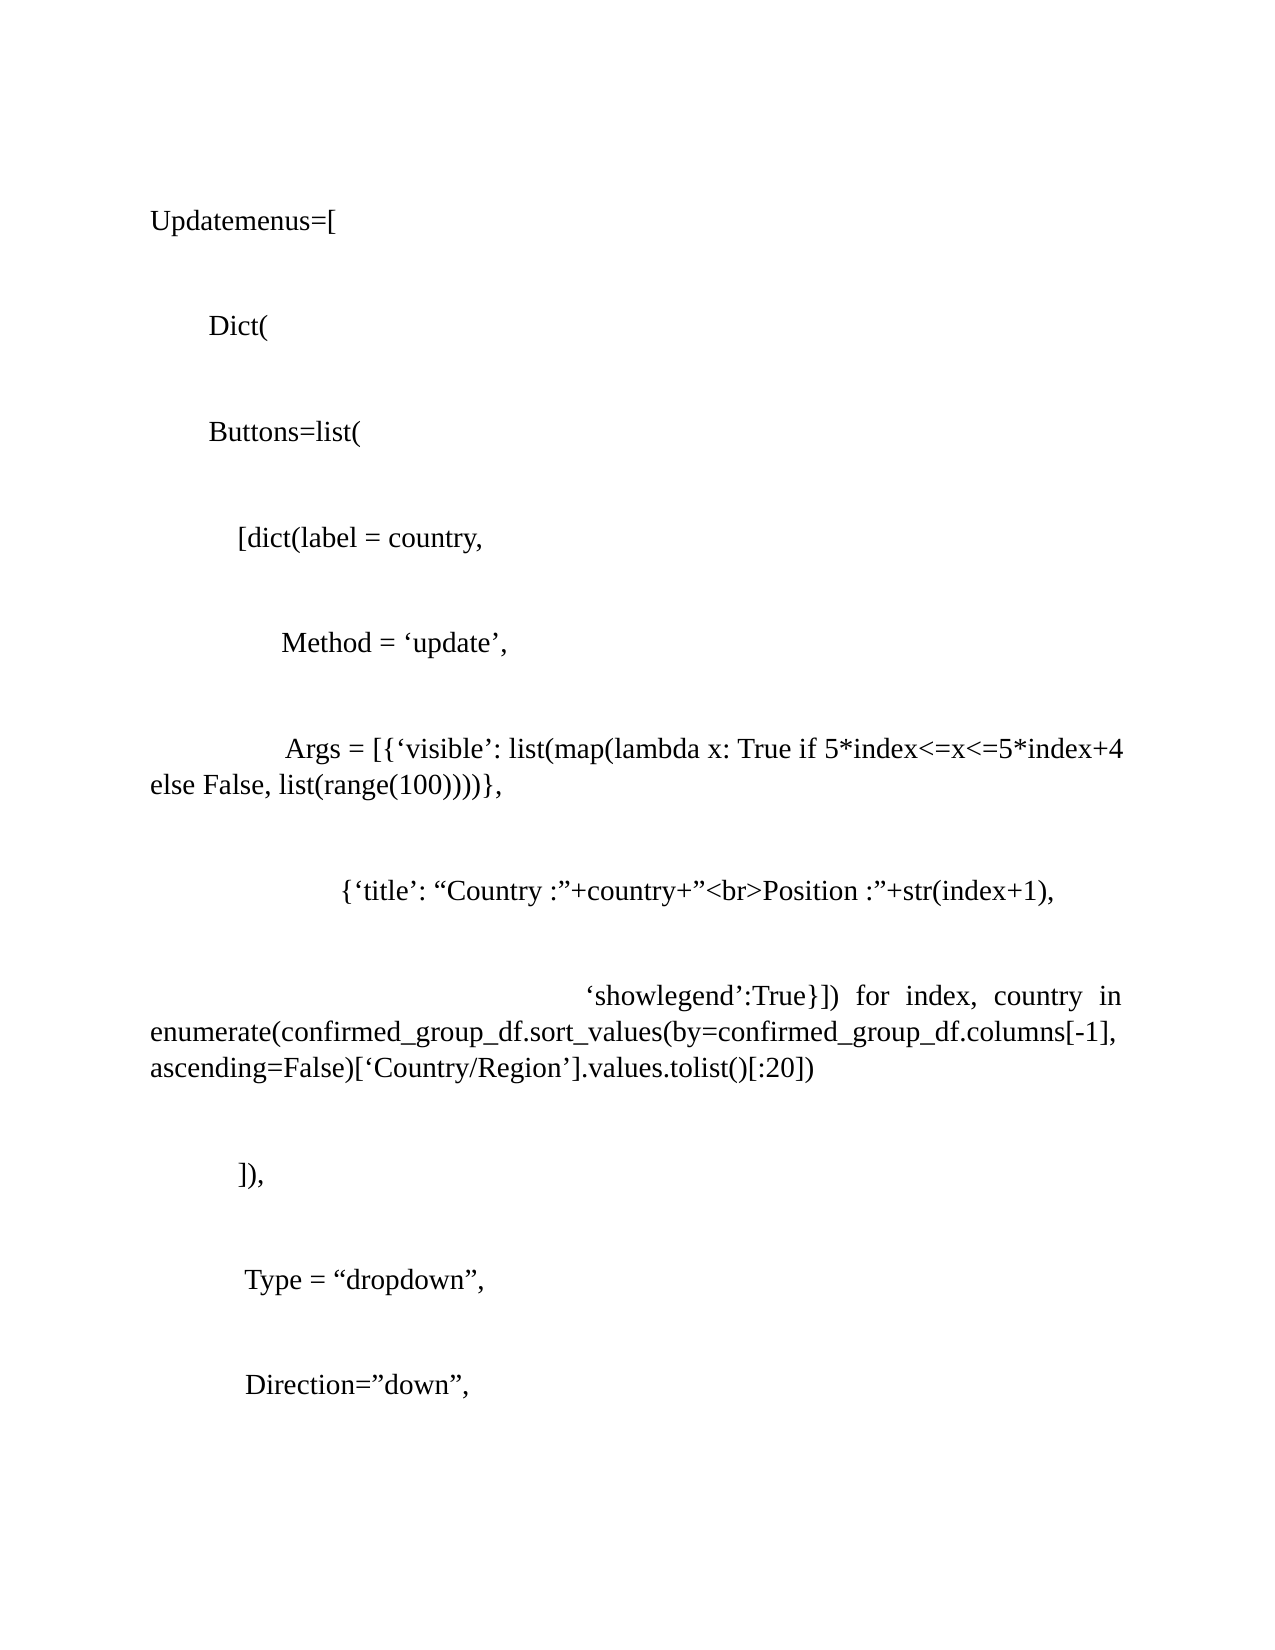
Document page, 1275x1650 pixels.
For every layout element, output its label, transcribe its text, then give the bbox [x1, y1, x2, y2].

text Method = ‘update’, [150, 625, 1125, 659]
text ]), [150, 1156, 1125, 1190]
text ‘showlegend’:True}]) for index, country in enumerate(confirmed_group_df.sort_values(by=confirmed_group_df.columns[-1], ascending=False)[‘Country/Region’].values.tolist()[:20]) [150, 978, 1125, 1084]
text Type = “dropdown”, [150, 1262, 1125, 1295]
text [dict(label = country, [150, 520, 1125, 553]
text Updatemenus=[ [150, 203, 1125, 236]
text Args = [{‘visible’: list(map(lambda x: True if 5*index<=x<=5*index+4 else False, list(range(100))))}, [150, 731, 1125, 801]
text {‘title’: “Country :”+country+”<br>Position :”+str(index+1), [150, 873, 1125, 906]
text Direction=”down”, [150, 1367, 1125, 1401]
text Dict( [150, 308, 1125, 342]
text Buttons=list( [150, 414, 1125, 448]
